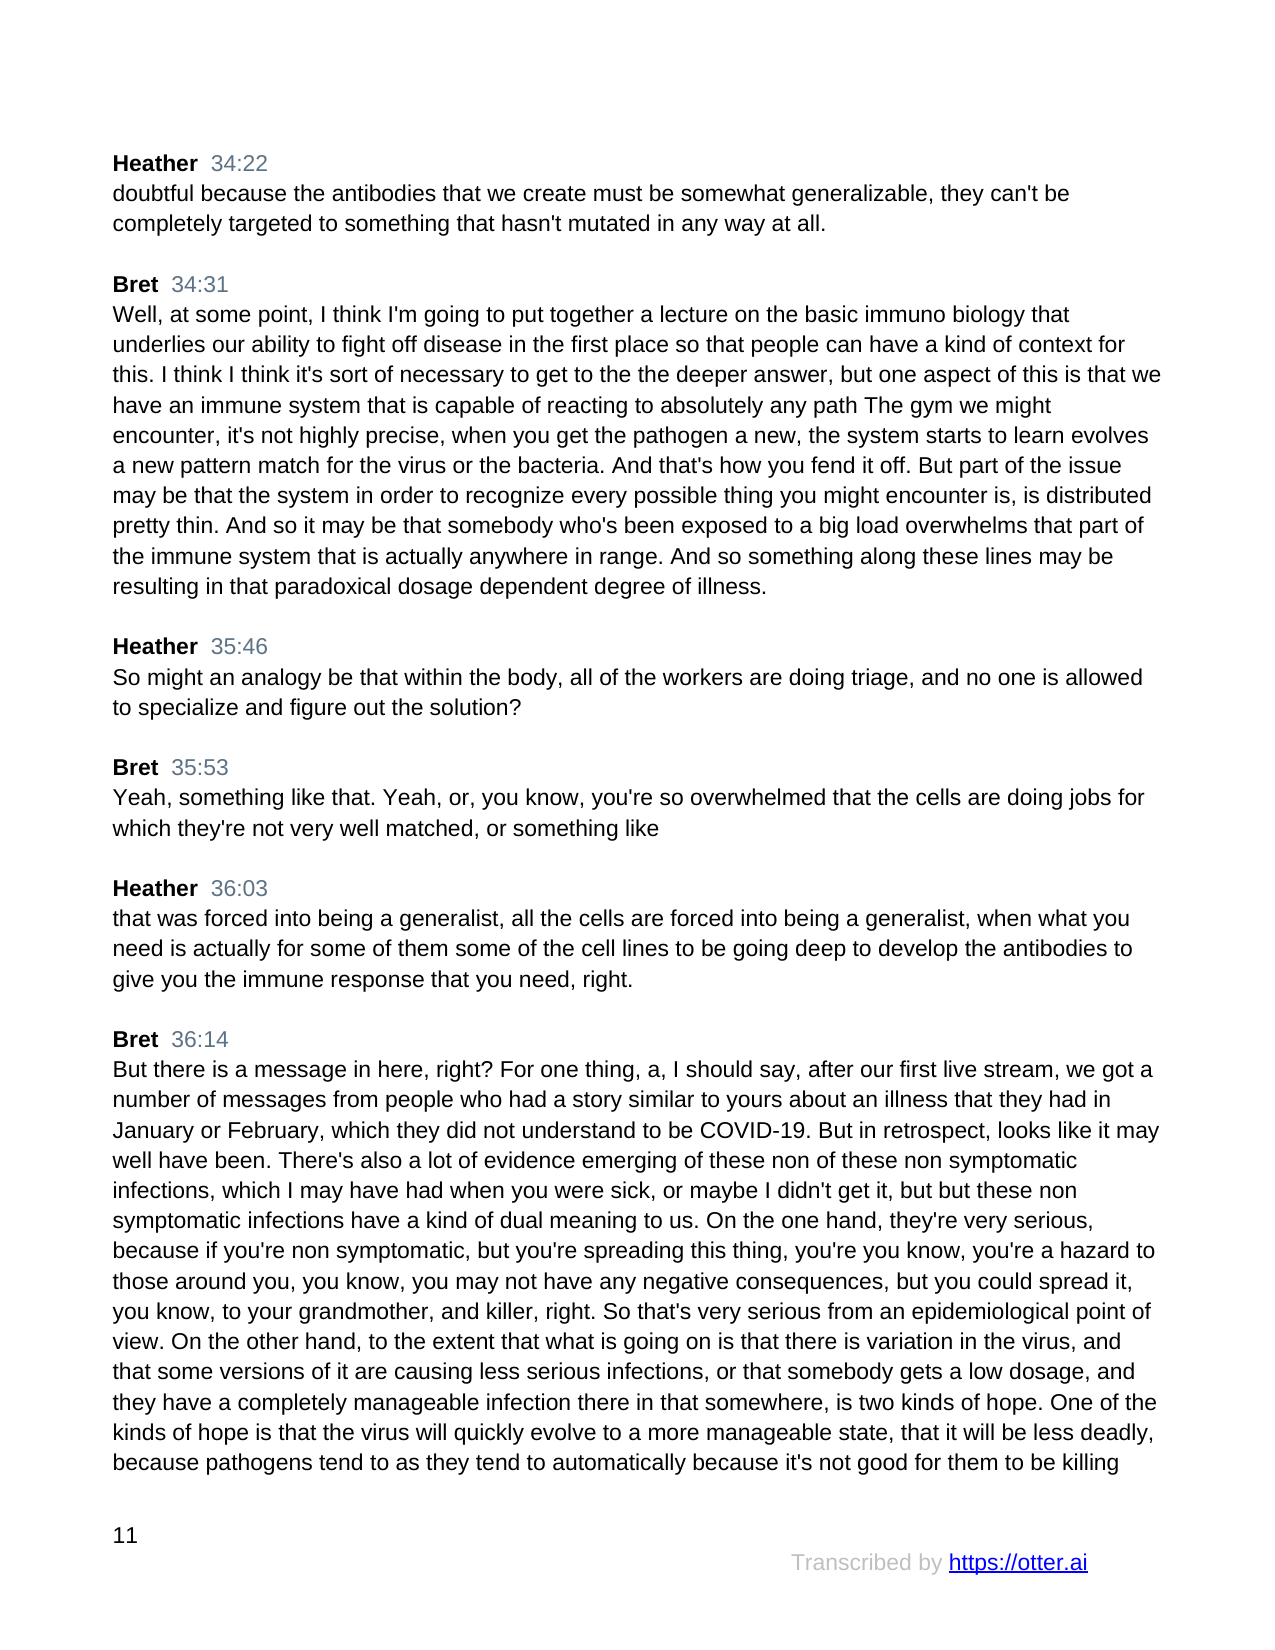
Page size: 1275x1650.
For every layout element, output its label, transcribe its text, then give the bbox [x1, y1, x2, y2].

text Yeah, something like that. Yeah, or, you know, you're so overwhelmed that the cells are doing jobs for which they're not very well matched, or something like [112, 784, 1162, 841]
text So might an analogy be that within the body, all of the workers are doing triage, and no one is allowed to specialize and figure out the solution? [112, 663, 1162, 720]
text Well, at some point, I think I'm going to put together a lecture on the basic immuno biology that underlies our ability to fight off disease in the first place so that people can have a kind of context for this. I think I think it's sort of necessary to get to the the deeper answer, but one aspect of this is that we have an immune system that is capable of reacting to absolutely any path The gym we might encounter, it's not highly precise, when you get the pathogen a new, the system starts to learn evolves a new pattern match for the virus or the bacteria. And that's how you fend it off. But part of the issue may be that the system in order to recognize every possible thing you might encounter is, is distributed pretty thin. And so it may be that somebody who's been exposed to a big load overwhelms that part of the immune system that is actually anywhere in range. And so something along these lines may be resulting in that paradoxical dosage dependent degree of illness. [112, 301, 1162, 599]
text Heather 34:22 [112, 150, 1162, 176]
text doubtful because the antibodies that we create must be somewhat generalizable, they can't be completely targeted to something that hasn't mutated in any way at all. [112, 180, 1162, 237]
text Heather 36:03 [112, 875, 1162, 901]
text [112, 1056, 1162, 1475]
text Bret 34:31 [112, 271, 1162, 297]
text Bret 35:53 [112, 754, 1162, 781]
text Bret 36:14 [112, 1026, 1162, 1052]
text Heather 35:46 [112, 633, 1162, 660]
text that was forced into being a generalist, all the cells are forced into being a generalist, when what you need is actually for some of them some of the cell lines to be going deep to develop the antibodies to give you the immune response that you need, right. [112, 905, 1162, 992]
